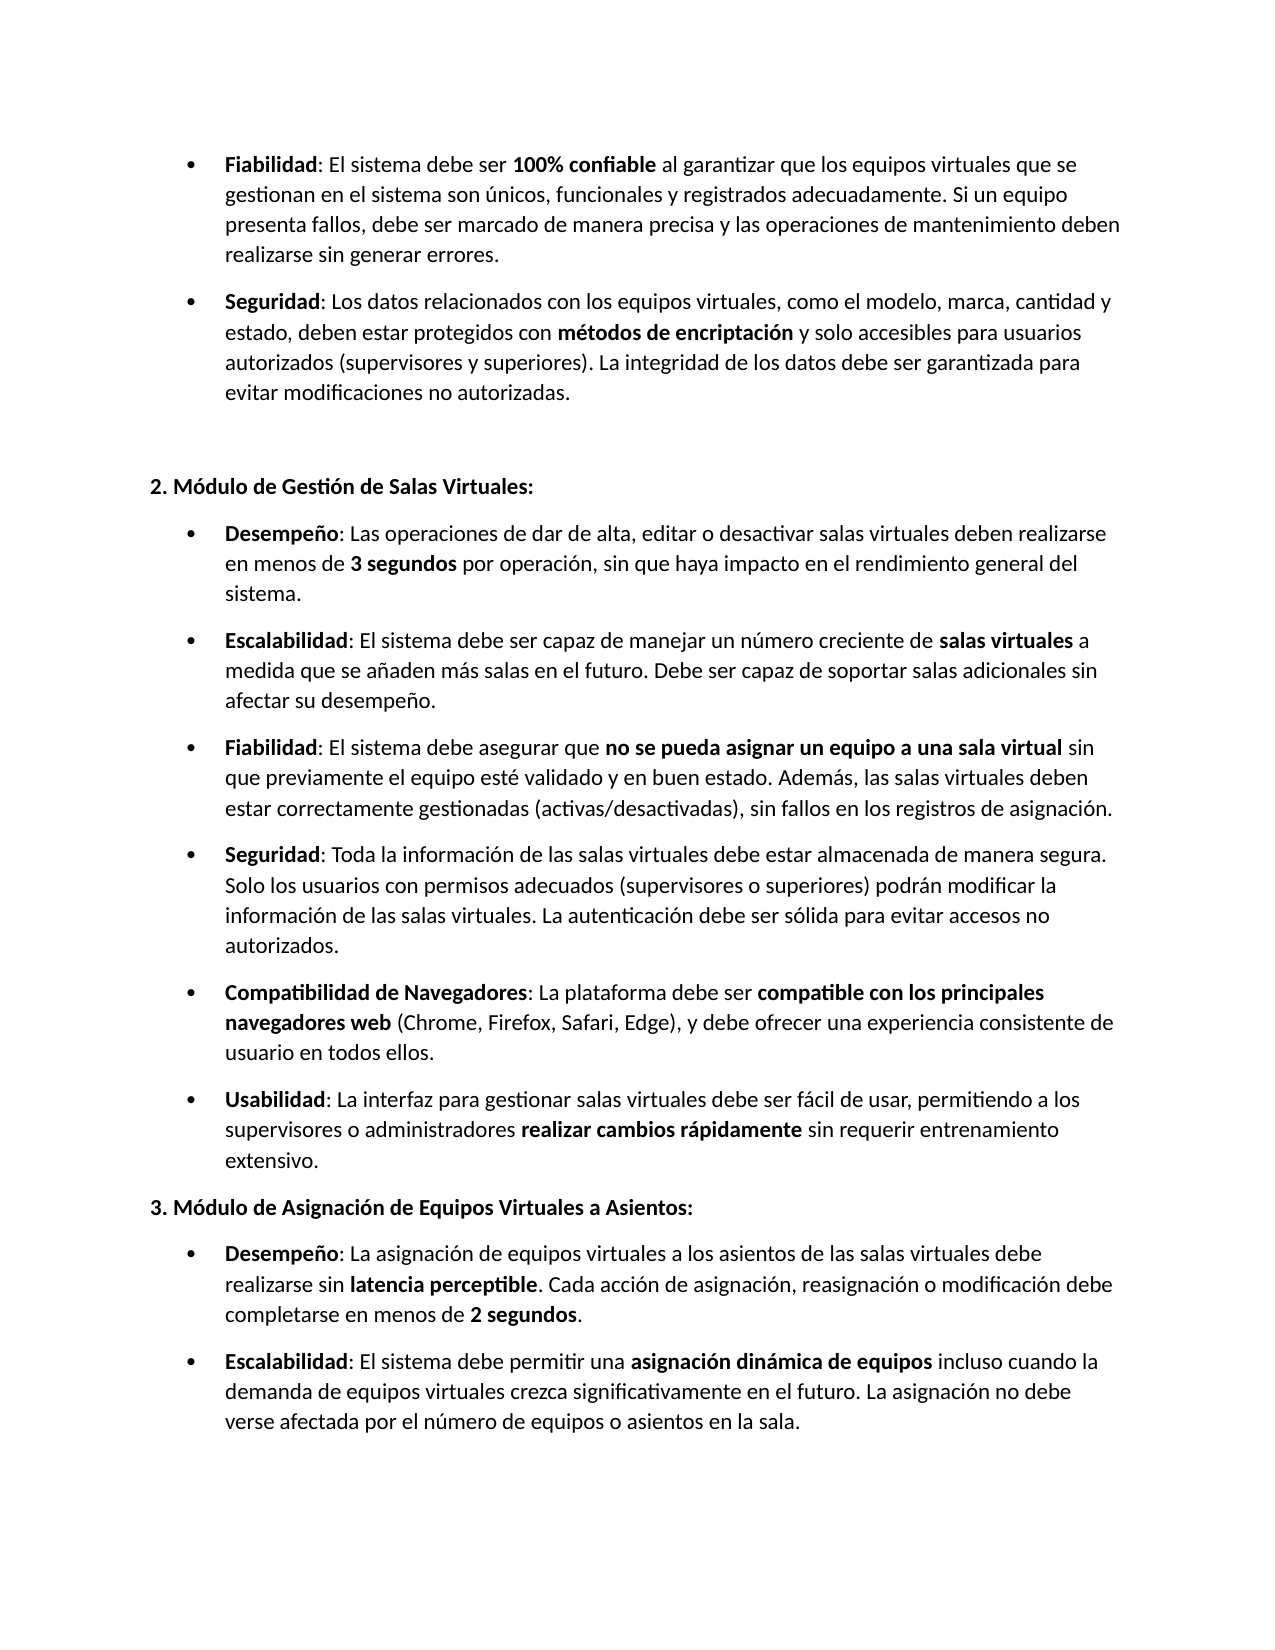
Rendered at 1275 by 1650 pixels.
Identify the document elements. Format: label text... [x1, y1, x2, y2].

list Fiabilidad: El sistema debe asegurar que no se pueda asignar un equipo a una sala virtual sin que previamente el equipo esté validado y en buen estado. Además, las salas virtuales deben estar correctamente gestionadas (activas/desactivadas), sin fallos en los registros de asignación. [187, 733, 1125, 822]
list Seguridad: Los datos relacionados con los equipos virtuales, como el modelo, marca, cantidad y estado, deben estar protegidos con métodos de encriptación y solo accesibles para usuarios autorizados (supervisores y superiores). La integridad de los datos debe ser garantizada para evitar modificaciones no autorizadas. [187, 287, 1125, 406]
list Fiabilidad: El sistema debe ser 100% confiable al garantizar que los equipos virtuales que se gestionan en el sistema son únicos, funcionales y registrados adecuadamente. Si un equipo presenta fallos, debe ser marcado de manera precisa y las operaciones de mantenimiento deben realizarse sin generar errores. [187, 150, 1125, 269]
list Desempeño: Las operaciones de dar de alta, editar o desactivar salas virtuales deben realizarse en menos de 3 segundos por operación, sin que haya impacto en el rendimiento general del sistema. [187, 519, 1125, 607]
list Usabilidad: La interfaz para gestionar salas virtuales debe ser fácil de usar, permitiendo a los supervisores o administradores realizar cambios rápidamente sin requerir entrenamiento extensivo. [187, 1085, 1125, 1174]
list Escalabilidad: El sistema debe ser capaz de manejar un número creciente de salas virtuales a medida que se añaden más salas en el futuro. Debe ser capaz de soportar salas adicionales sin afectar su desempeño. [187, 626, 1125, 714]
list Compatibilidad de Navegadores: La plataforma debe ser compatible con los principales navegadores web (Chrome, Firefox, Safari, Edge), y debe ofrecer una experiencia consistente de usuario en todos ellos. [187, 978, 1125, 1067]
list Escalabilidad: El sistema debe permitir una asignación dinámica de equipos incluso cuando la demanda de equipos virtuales crezca significativamente en el futuro. La asignación no debe verse afectada por el número de equipos o asientos en la sala. [187, 1347, 1125, 1435]
list Seguridad: Toda la información de las salas virtuales debe estar almacenada de manera segura. Solo los usuarios con permisos adecuados (supervisores o superiores) podrán modificar la información de las salas virtuales. La autenticación debe ser sólida para evitar accesos no autorizados. [187, 841, 1125, 959]
text 2. Módulo de Gestión de Salas Virtuales: [150, 472, 1125, 500]
list Desempeño: La asignación de equipos virtuales a los asientos de las salas virtuales debe realizarse sin latencia perceptible. Cada acción de asignación, reasignación o modificación debe completarse en menos de 2 segundos. [187, 1239, 1125, 1328]
text 3. Módulo de Asignación de Equipos Virtuales a Asientos: [150, 1193, 1125, 1221]
